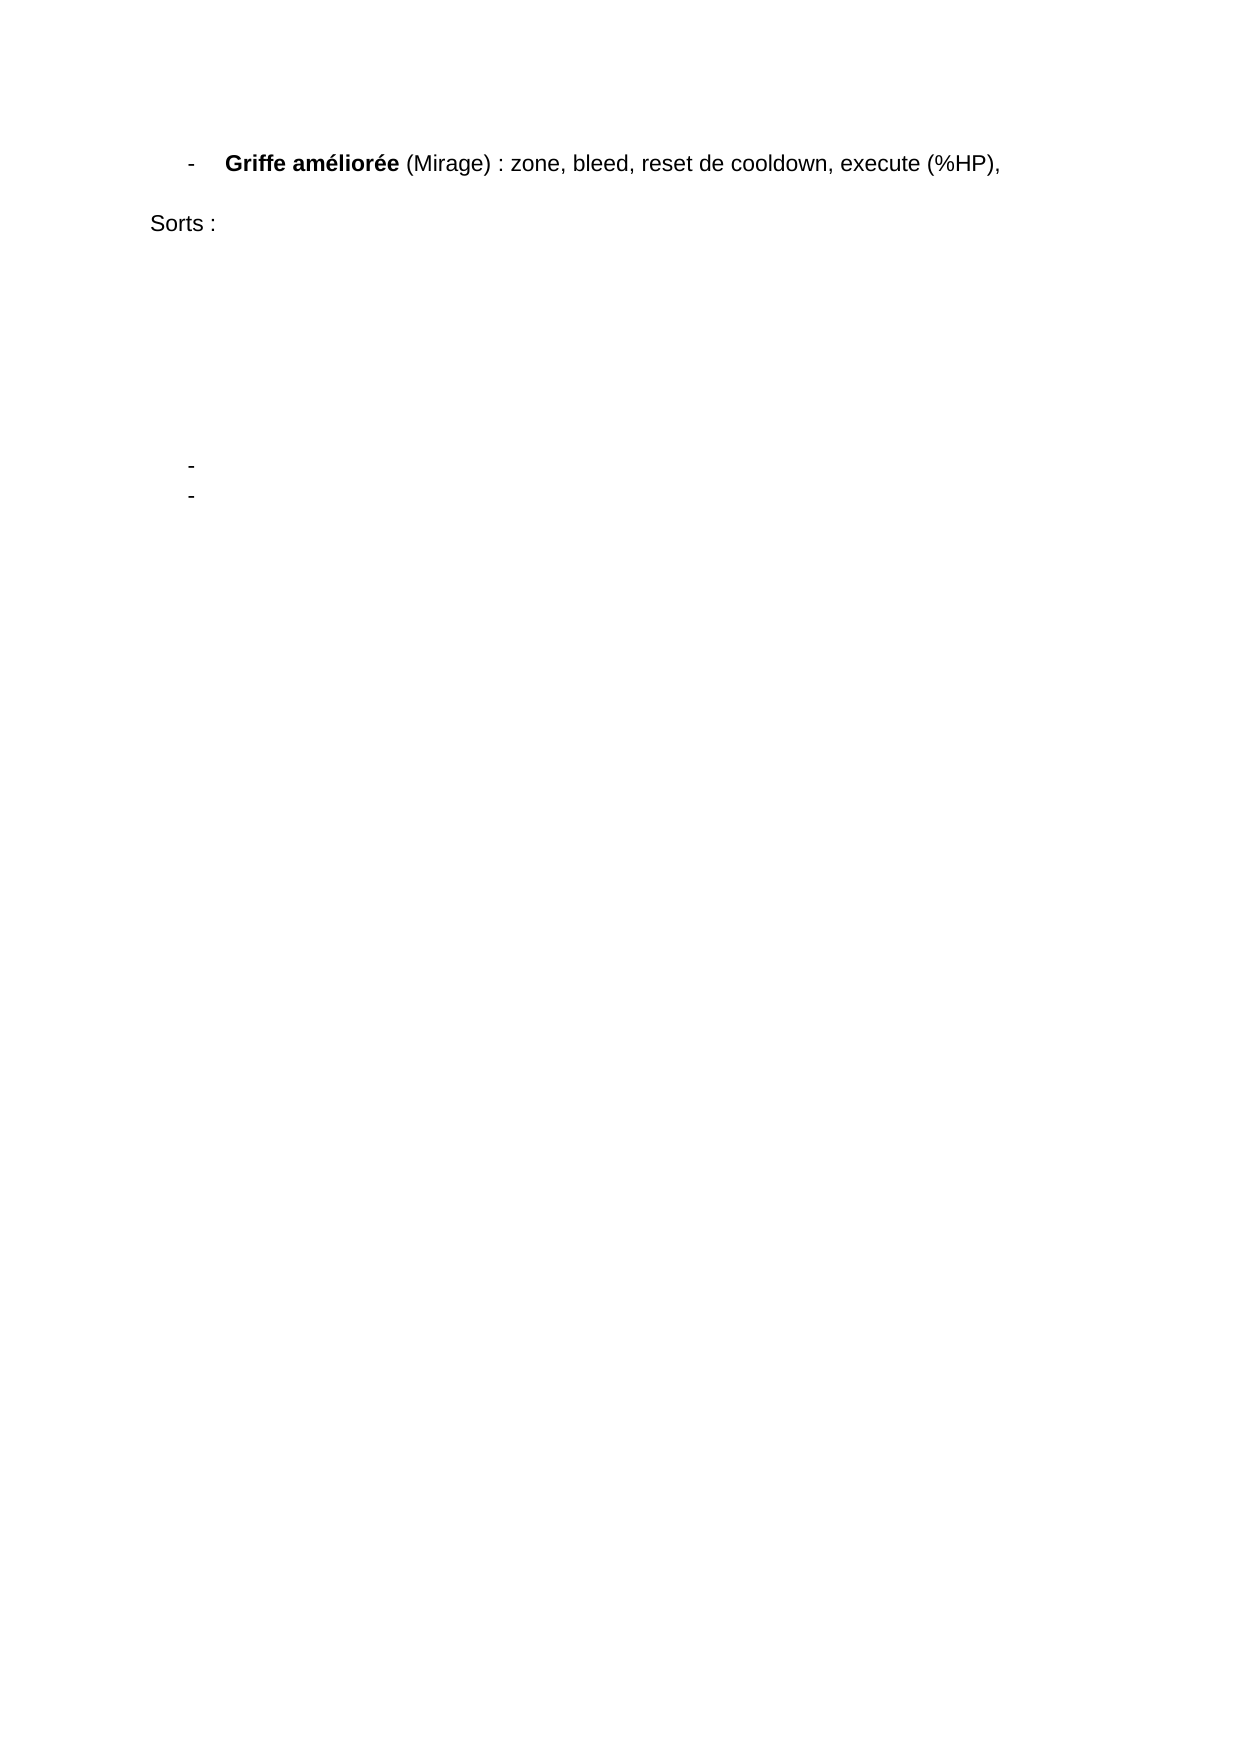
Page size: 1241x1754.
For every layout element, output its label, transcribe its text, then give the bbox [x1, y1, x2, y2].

list Griffe améliorée (Mirage) : zone, bleed, reset de cooldown, execute (%HP), [187, 150, 1090, 176]
text Sorts : [150, 210, 1090, 237]
